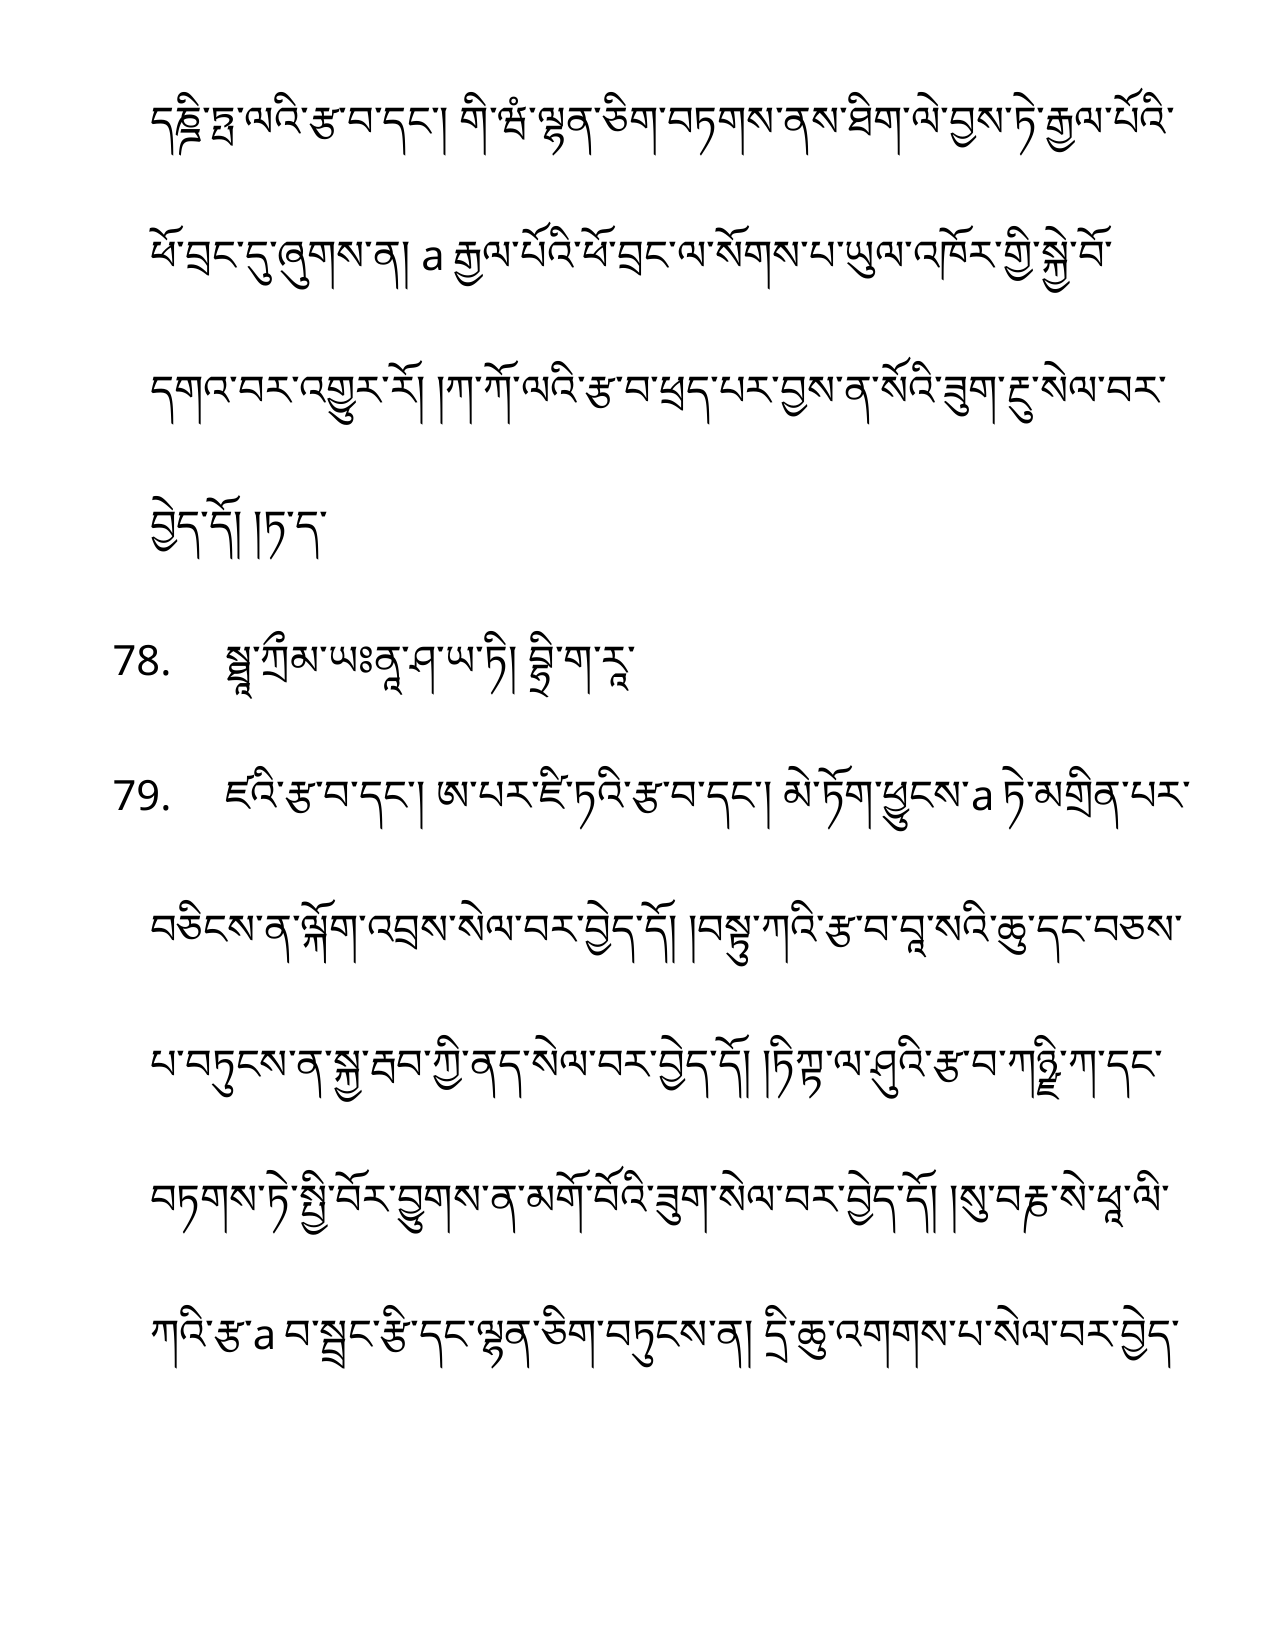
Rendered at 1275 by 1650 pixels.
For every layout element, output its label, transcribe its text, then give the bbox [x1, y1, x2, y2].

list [112, 749, 1200, 1405]
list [112, 75, 1200, 597]
list སྠཱ་ཀྲྀམ་ཡཿནཱ་ཤ་ཡ་ཏི། བྷྲི་ག་རཱ་ [112, 614, 1200, 731]
